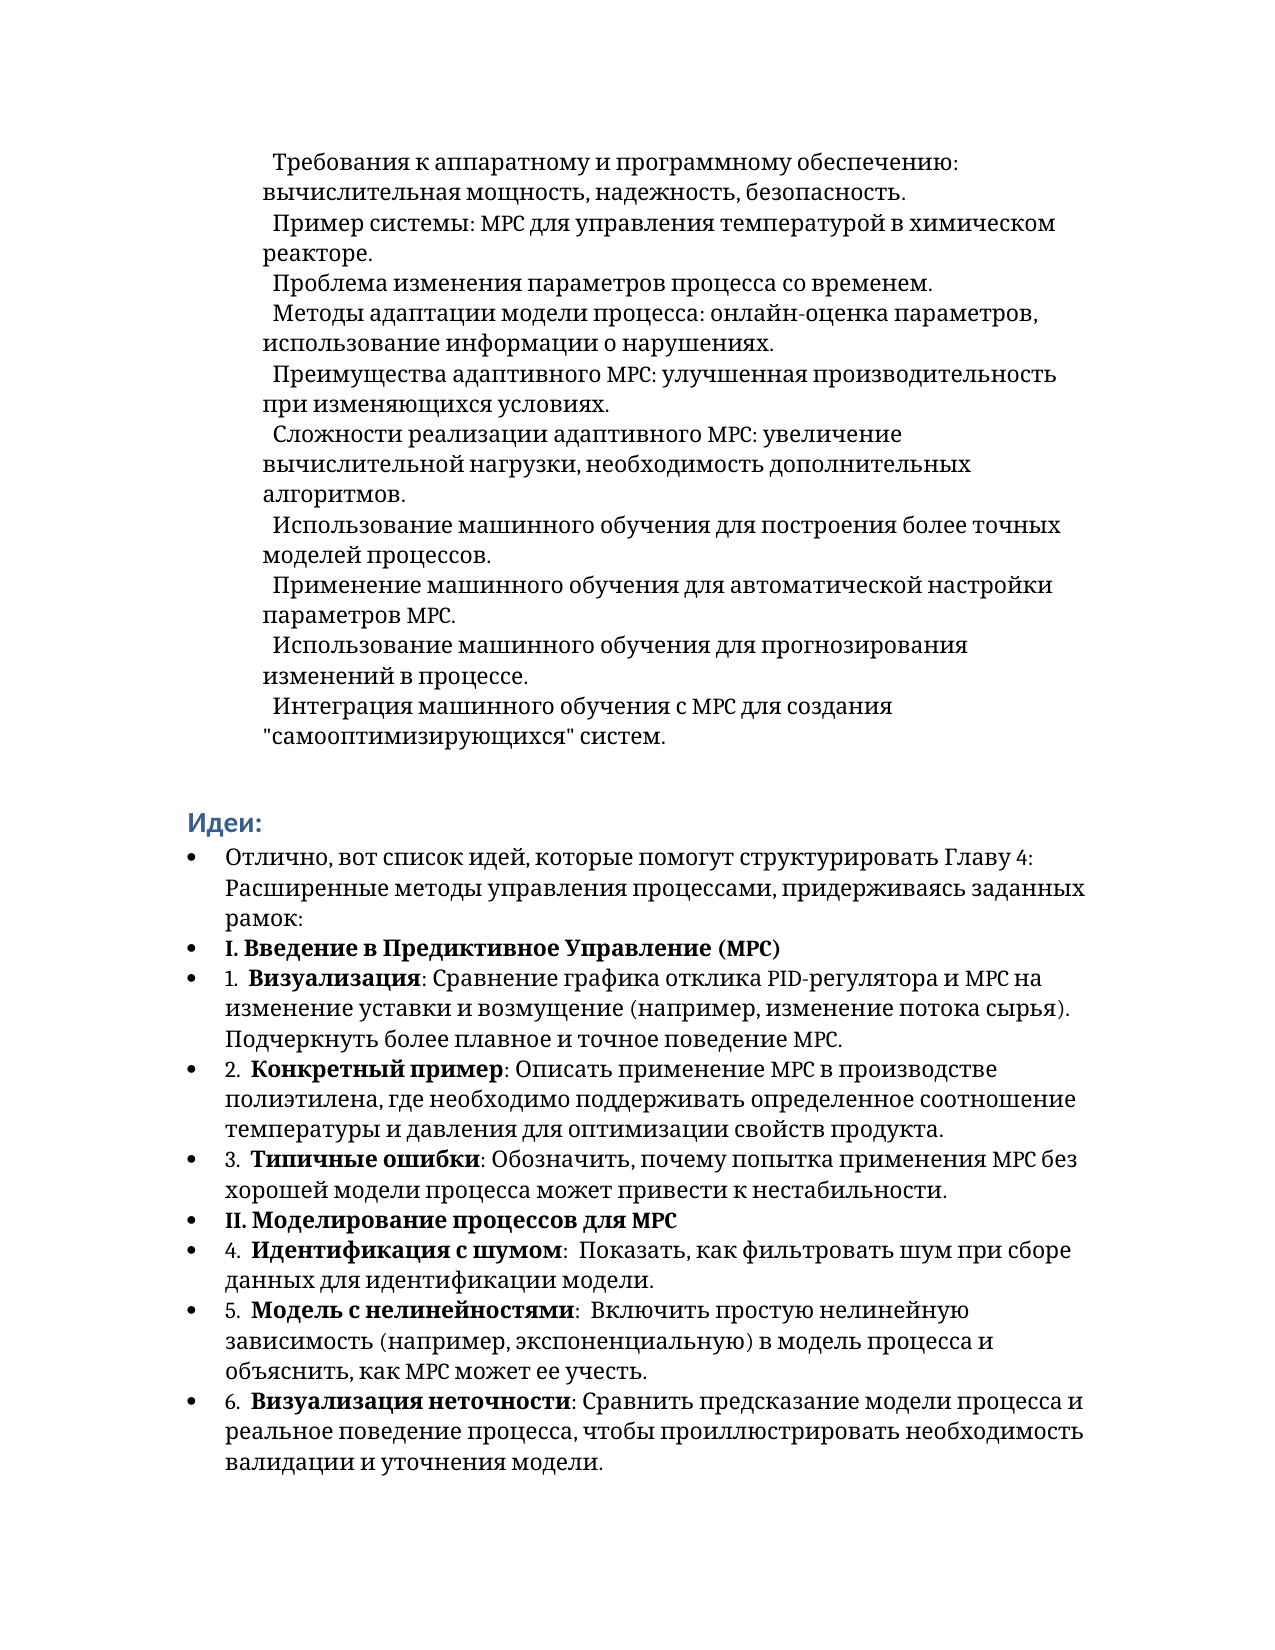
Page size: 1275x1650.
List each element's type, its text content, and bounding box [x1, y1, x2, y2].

list Использование машинного обучения для прогнозирования изменений в процессе. [262, 633, 1087, 690]
list Отлично, вот список идей, которые помогут структурировать Главу 4: Расширенные методы управления процессами, придерживаясь заданных рамок: [187, 845, 1087, 932]
list II. Моделирование процессов для MPC [187, 1208, 1087, 1234]
list 6. Визуализация неточности: Сравнить предсказание модели процесса и реальное поведение процесса, чтобы проиллюстрировать необходимость валидации и уточнения модели. [187, 1389, 1087, 1476]
list Применение машинного обучения для автоматической настройки параметров MPC. [262, 573, 1087, 629]
list Методы адаптации модели процесса: онлайн-оценка параметров, использование информации о нарушениях. [262, 301, 1087, 358]
subtitle Идеи: [187, 804, 1087, 840]
list Интеграция машинного обучения с MPC для создания "самооптимизирующихся" систем. [262, 694, 1087, 750]
list 2. Конкретный пример: Описать применение MPC в производстве полиэтилена, где необходимо поддерживать определенное соотношение температуры и давления для оптимизации свойств продукта. [187, 1057, 1087, 1143]
list I. Введение в Предиктивное Управление (MPC) [187, 936, 1087, 962]
list 4. Идентификация с шумом: Показать, как фильтровать шум при сборе данных для идентификации модели. [187, 1238, 1087, 1294]
list Проблема изменения параметров процесса со временем. [262, 271, 1087, 297]
list Преимущества адаптивного MPC: улучшенная производительность при изменяющихся условиях. [262, 361, 1087, 418]
list Пример системы: MPC для управления температурой в химическом реакторе. [262, 210, 1087, 267]
list 3. Типичные ошибки: Обозначить, почему попытка применения MPC без хорошей модели процесса может привести к нестабильности. [187, 1147, 1087, 1204]
list Сложности реализации адаптивного MPC: увеличение вычислительной нагрузки, необходимость дополнительных алгоритмов. [262, 422, 1087, 509]
list Требования к аппаратному и программному обеспечению: вычислительная мощность, надежность, безопасность. [262, 150, 1087, 207]
list 1. Визуализация: Сравнение графика отклика PID-регулятора и MPC на изменение уставки и возмущение (например, изменение потока сырья). Подчеркнуть более плавное и точное поведение MPC. [187, 966, 1087, 1053]
list Использование машинного обучения для построения более точных моделей процессов. [262, 512, 1087, 569]
list 5. Модель с нелинейностями: Включить простую нелинейную зависимость (например, экспоненциальную) в модель процесса и объяснить, как MPC может ее учесть. [187, 1298, 1087, 1385]
